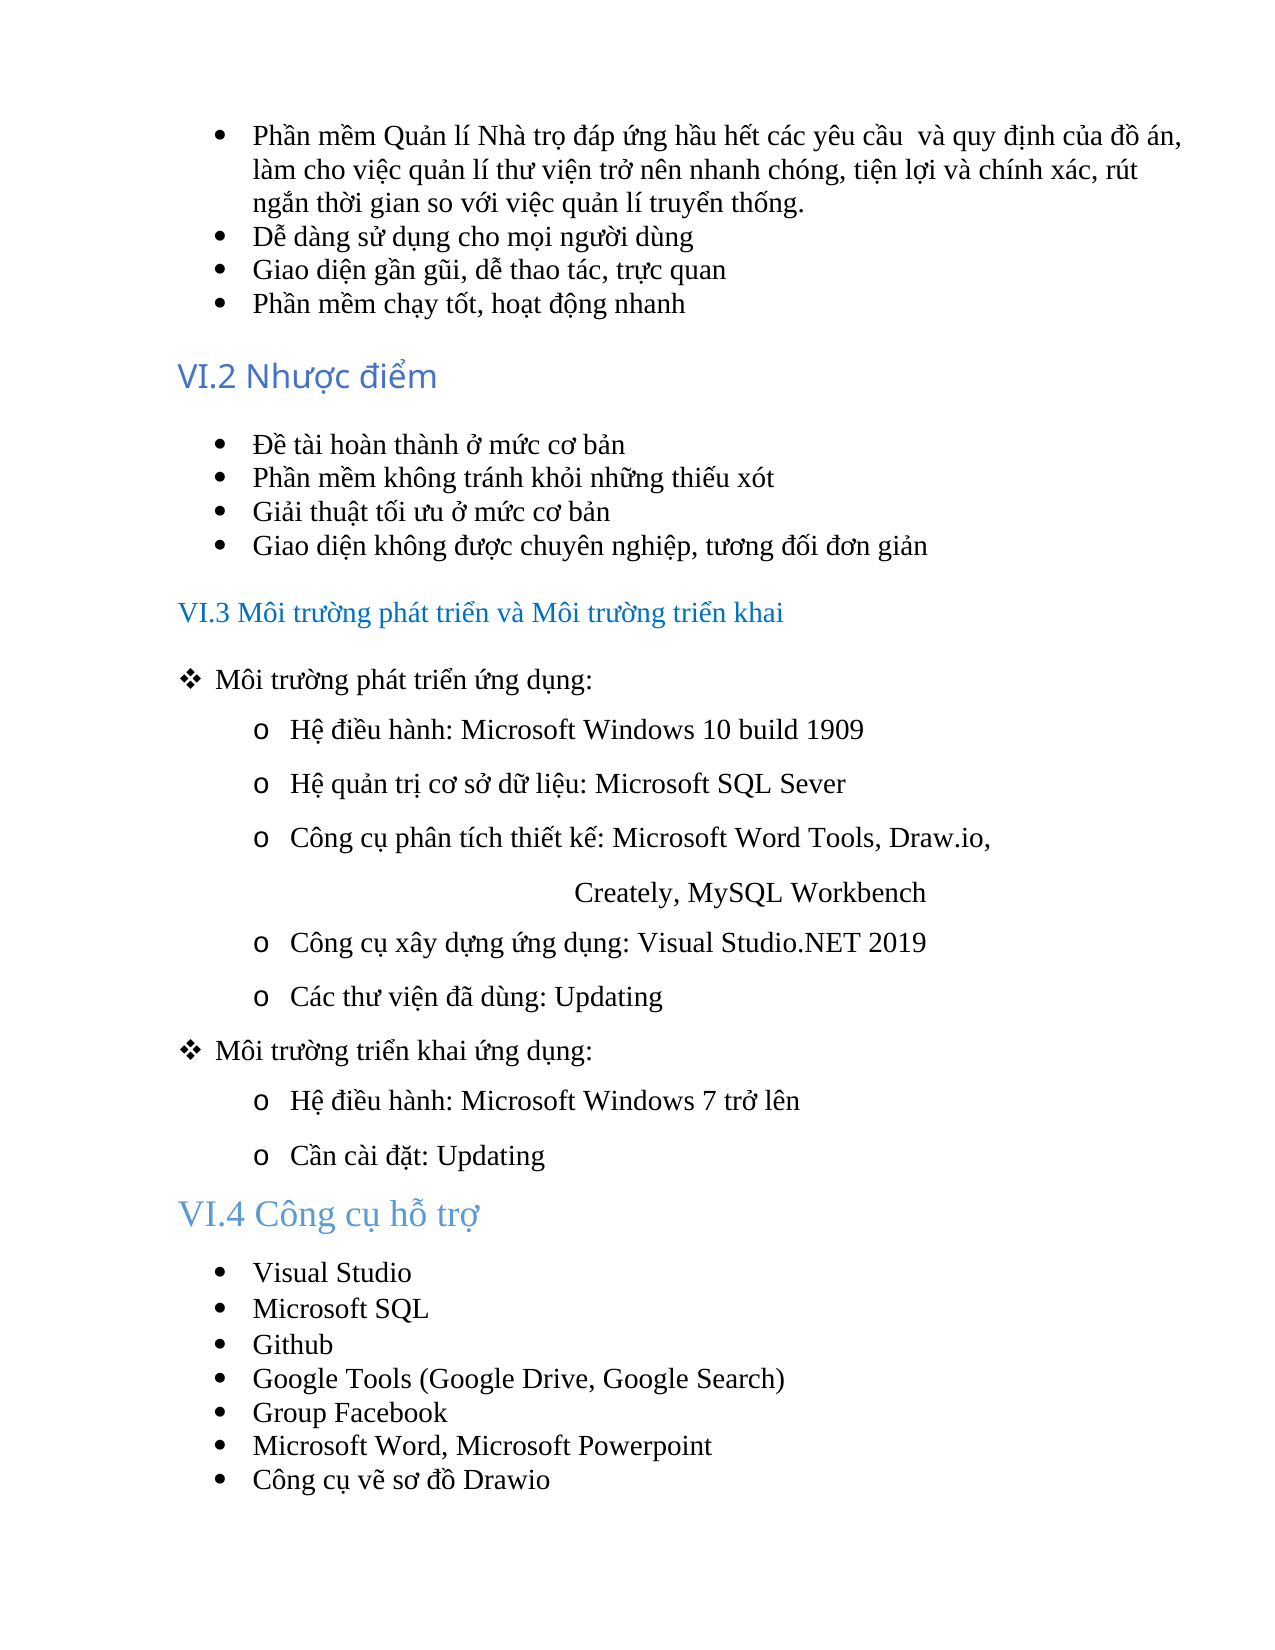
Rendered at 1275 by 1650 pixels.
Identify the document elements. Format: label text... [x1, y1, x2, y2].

list Phần mềm chạy tốt, hoạt động nhanh [215, 286, 1186, 320]
list Hệ điều hành: Microsoft Windows 7 trở lên [252, 1083, 1186, 1119]
text VI.4 Công cụ hỗ trợ [177, 1192, 1186, 1235]
list Google Tools (Google Drive, Google Search) [215, 1361, 1186, 1395]
text Creately, MySQL Workbench [552, 875, 1186, 908]
list Microsoft SQL [215, 1291, 1186, 1325]
list Cần cài đặt: Updating [252, 1138, 1186, 1174]
list Các thư viện đã dùng: Updating [252, 979, 1186, 1015]
list Giao diện gần gũi, dễ thao tác, trực quan [215, 252, 1186, 286]
subtitle VI.2 Nhược điểm [177, 353, 1186, 398]
list Môi trường triển khai ứng dụng: [177, 1033, 1186, 1067]
list Hệ điều hành: Microsoft Windows 10 build 1909 [252, 712, 1186, 748]
list Group Facebook [215, 1395, 1186, 1428]
list Microsoft Word, Microsoft Powerpoint [215, 1428, 1186, 1462]
list Phần mềm Quản lí Nhà trọ đáp ứng hầu hết các yêu cầu và quy định của đồ án, làm cho việc quản lí thư viện trở nên nhanh chóng, tiện lợi và chính xác, rút ngắn thời gian so với việc quản lí truyển thống. [215, 118, 1186, 219]
list Hệ quản trị cơ sở dữ liệu: Microsoft SQL Sever [252, 767, 1186, 803]
list Github [215, 1327, 1186, 1361]
list Công cụ phân tích thiết kế: Microsoft Word Tools, Draw.io, [252, 821, 1186, 857]
list Visual Studio [215, 1255, 1186, 1288]
text VI.3 Môi trường phát triển và Môi trường triển khai [177, 595, 1186, 628]
list Dễ dàng sử dụng cho mọi người dùng [215, 219, 1186, 252]
list Phần mềm không tránh khỏi những thiếu xót [215, 461, 1186, 494]
list Đề tài hoàn thành ở mức cơ bản [215, 427, 1186, 461]
list Môi trường phát triển ứng dụng: [177, 662, 1186, 696]
list Giao diện không được chuyên nghiệp, tương đối đơn giản [215, 528, 1186, 561]
list Giải thuật tối ưu ở mức cơ bản [215, 494, 1186, 528]
list Công cụ vẽ sơ đồ Drawio [215, 1462, 1186, 1496]
list Công cụ xây dựng ứng dụng: Visual Studio.NET 2019 [252, 925, 1186, 961]
